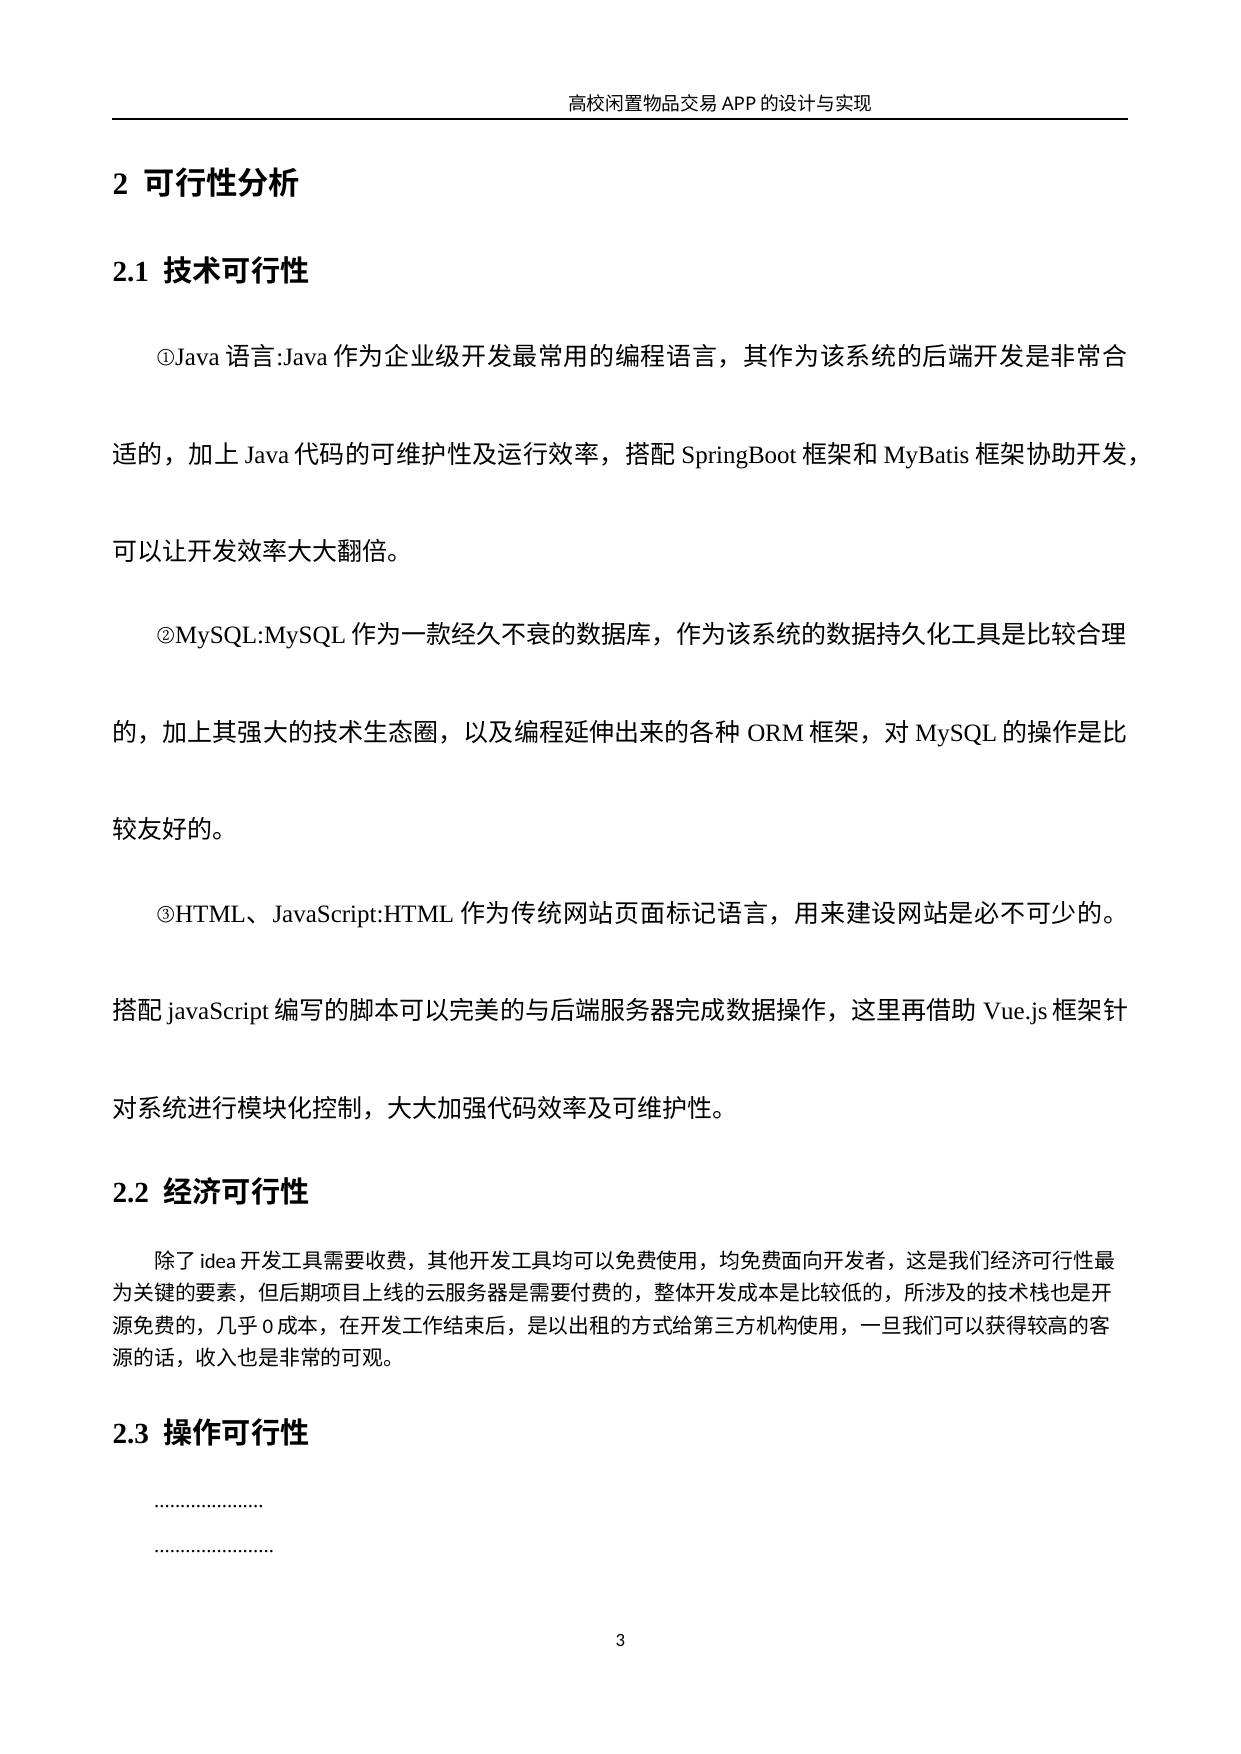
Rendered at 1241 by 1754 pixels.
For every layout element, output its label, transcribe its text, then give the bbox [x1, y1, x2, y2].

text ③HTML、JavaScript:HTML作为传统网站页面标记语言，用来建设网站是必不可少的。搭配javaScript编写的脚本可以完美的与后端服务器完成数据操作，这里再借助Vue.js框架针对系统进行模块化控制，大大加强代码效率及可维护性。 [112, 879, 1128, 1139]
subtitle 2.1 技术可行性 [112, 236, 1128, 301]
text 除了idea开发工具需要收费，其他开发工具均可以免费使用，均免费面向开发者，这是我们经济可行性最为关键的要素，但后期项目上线的云服务器是需要付费的，整体开发成本是比较低的，所涉及的技术栈也是开源免费的，几乎0成本，在开发工作结束后，是以出租的方式给第三方机构使用，一旦我们可以获得较高的客源的话，收入也是非常的可观。 [112, 1243, 1128, 1373]
subtitle 2.2 经济可行性 [112, 1157, 1128, 1222]
text ①Java语言:Java作为企业级开发最常用的编程语言，其作为该系统的后端开发是非常合适的，加上Java代码的可维护性及运行效率，搭配SpringBoot框架和MyBatis框架协助开发，可以让开发效率大大翻倍。 [112, 322, 1128, 582]
text ..................... [112, 1484, 1128, 1517]
text ②MySQL:MySQL作为一款经久不衰的数据库，作为该系统的数据持久化工具是比较合理的，加上其强大的技术生态圈，以及编程延伸出来的各种ORM框架，对MySQL的操作是比较友好的。 [112, 601, 1128, 861]
text 2 可行性分析 [112, 149, 1128, 214]
subtitle 2.3 操作可行性 [112, 1398, 1128, 1463]
text ....................... [112, 1528, 1128, 1561]
